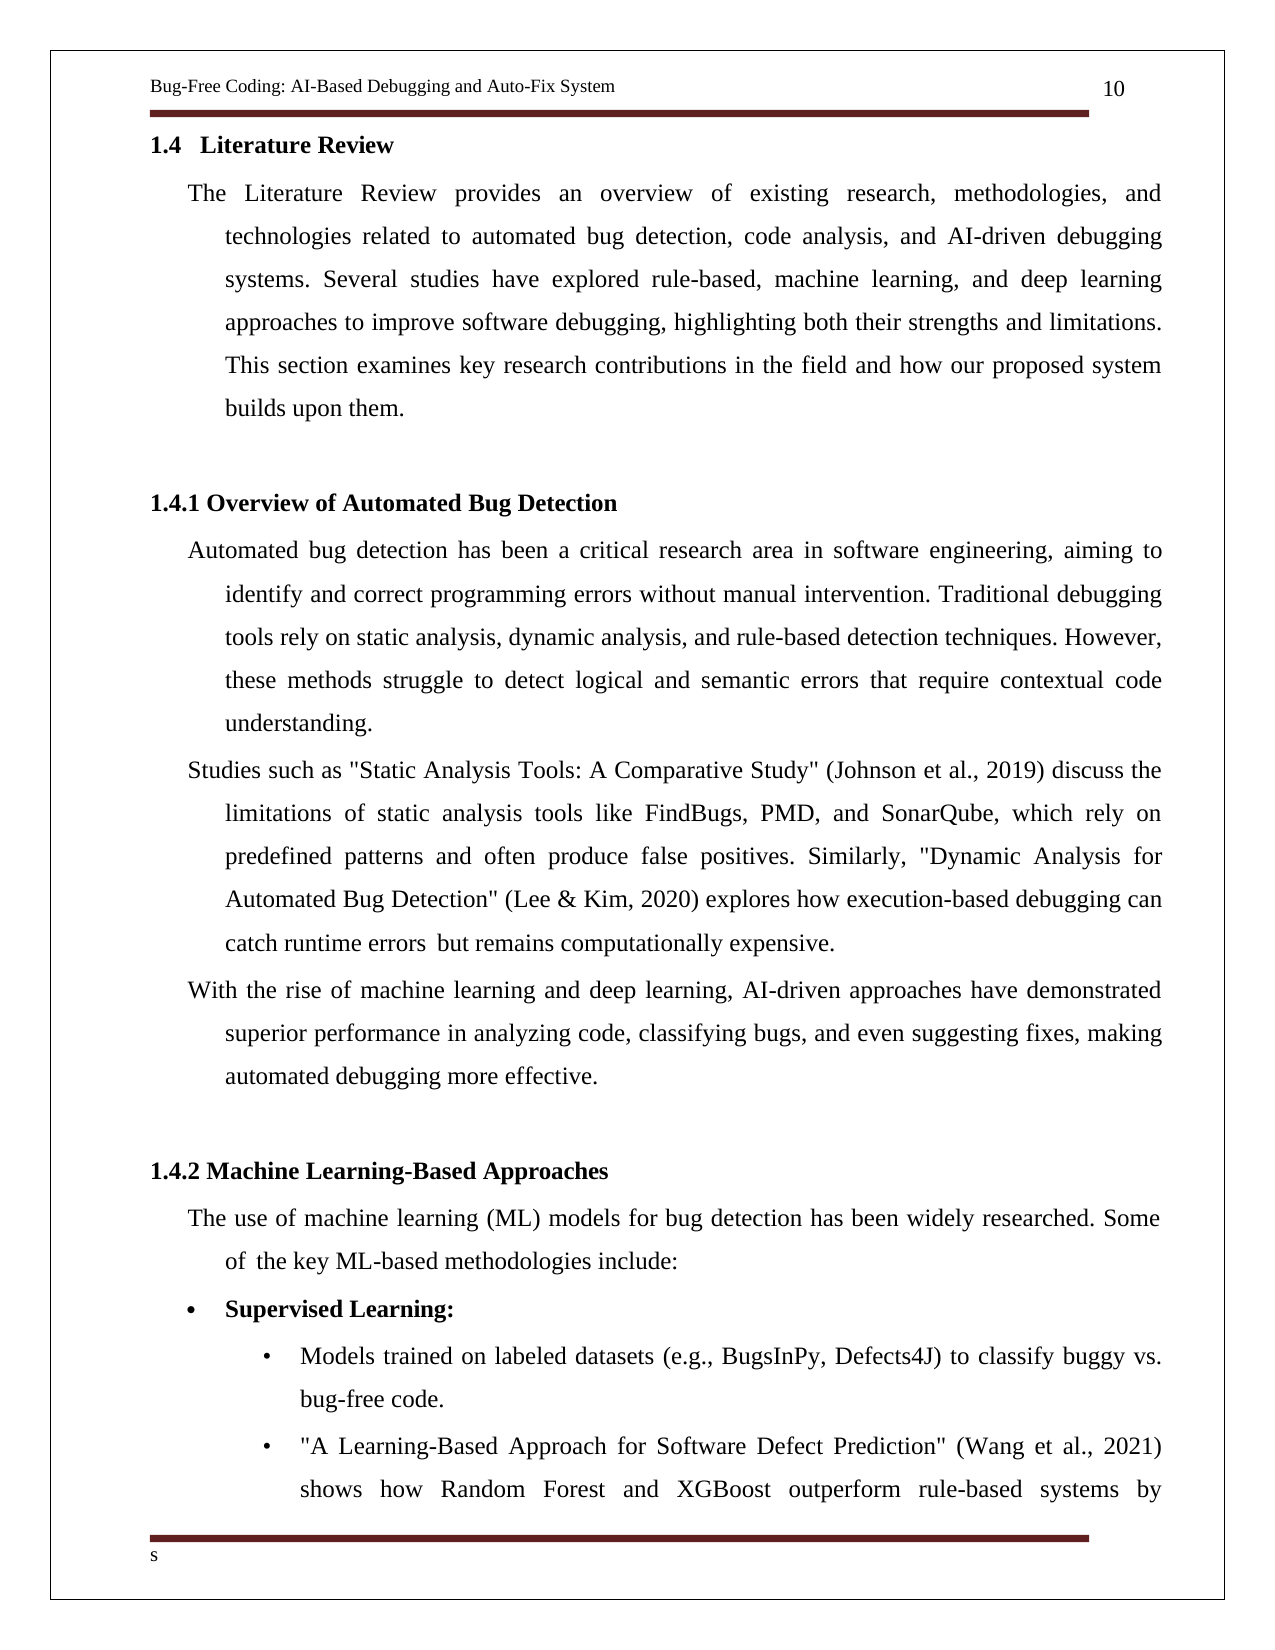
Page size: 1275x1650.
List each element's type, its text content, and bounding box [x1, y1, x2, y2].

subtitle Literature Review [150, 131, 1200, 159]
list Models trained on labeled datasets (e.g., BugsInPy, Defects4J) to classify buggy vs. bug-free code. [262, 1341, 1163, 1413]
subtitle Machine Learning-Based Approaches [150, 1156, 1200, 1185]
text The Literature Review provides an overview of existing research, methodologies, and technologies related to automated bug detection, code analysis, and AI-driven debugging systems. Several studies have explored rule-based, machine learning, and deep learning approaches to improve software debugging, highlighting both their strengths and limitations. This section examines key research contributions in the field and how our proposed system builds upon them. [187, 178, 1163, 422]
text Automated bug detection has been a critical research area in software engineering, aiming to identify and correct programming errors without manual intervention. Traditional debugging tools rely on static analysis, dynamic analysis, and rule-based detection techniques. However, these methods struggle to detect logical and semantic errors that require contextual code understanding. [187, 536, 1163, 737]
subtitle Overview of Automated Bug Detection [150, 488, 1200, 517]
subtitle Supervised Learning: [187, 1294, 1200, 1322]
text Studies such as "Static Analysis Tools: A Comparative Study" (Johnson et al., 2019) discuss the limitations of static analysis tools like FindBugs, PMD, and SonarQube, which rely on predefined patterns and often produce false positives. Similarly, "Dynamic Analysis for Automated Bug Detection" (Lee & Kim, 2020) explores how execution-based debugging can catch runtime errors but remains computationally expensive. [187, 755, 1163, 956]
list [262, 1431, 1163, 1503]
text With the rise of machine learning and deep learning, AI-driven approaches have demonstrated superior performance in analyzing code, classifying bugs, and even suggesting fixes, making automated debugging more effective. [187, 975, 1163, 1090]
text The use of machine learning (ML) models for bug detection has been widely researched. Some of the key ML-based methodologies include: [187, 1203, 1162, 1275]
